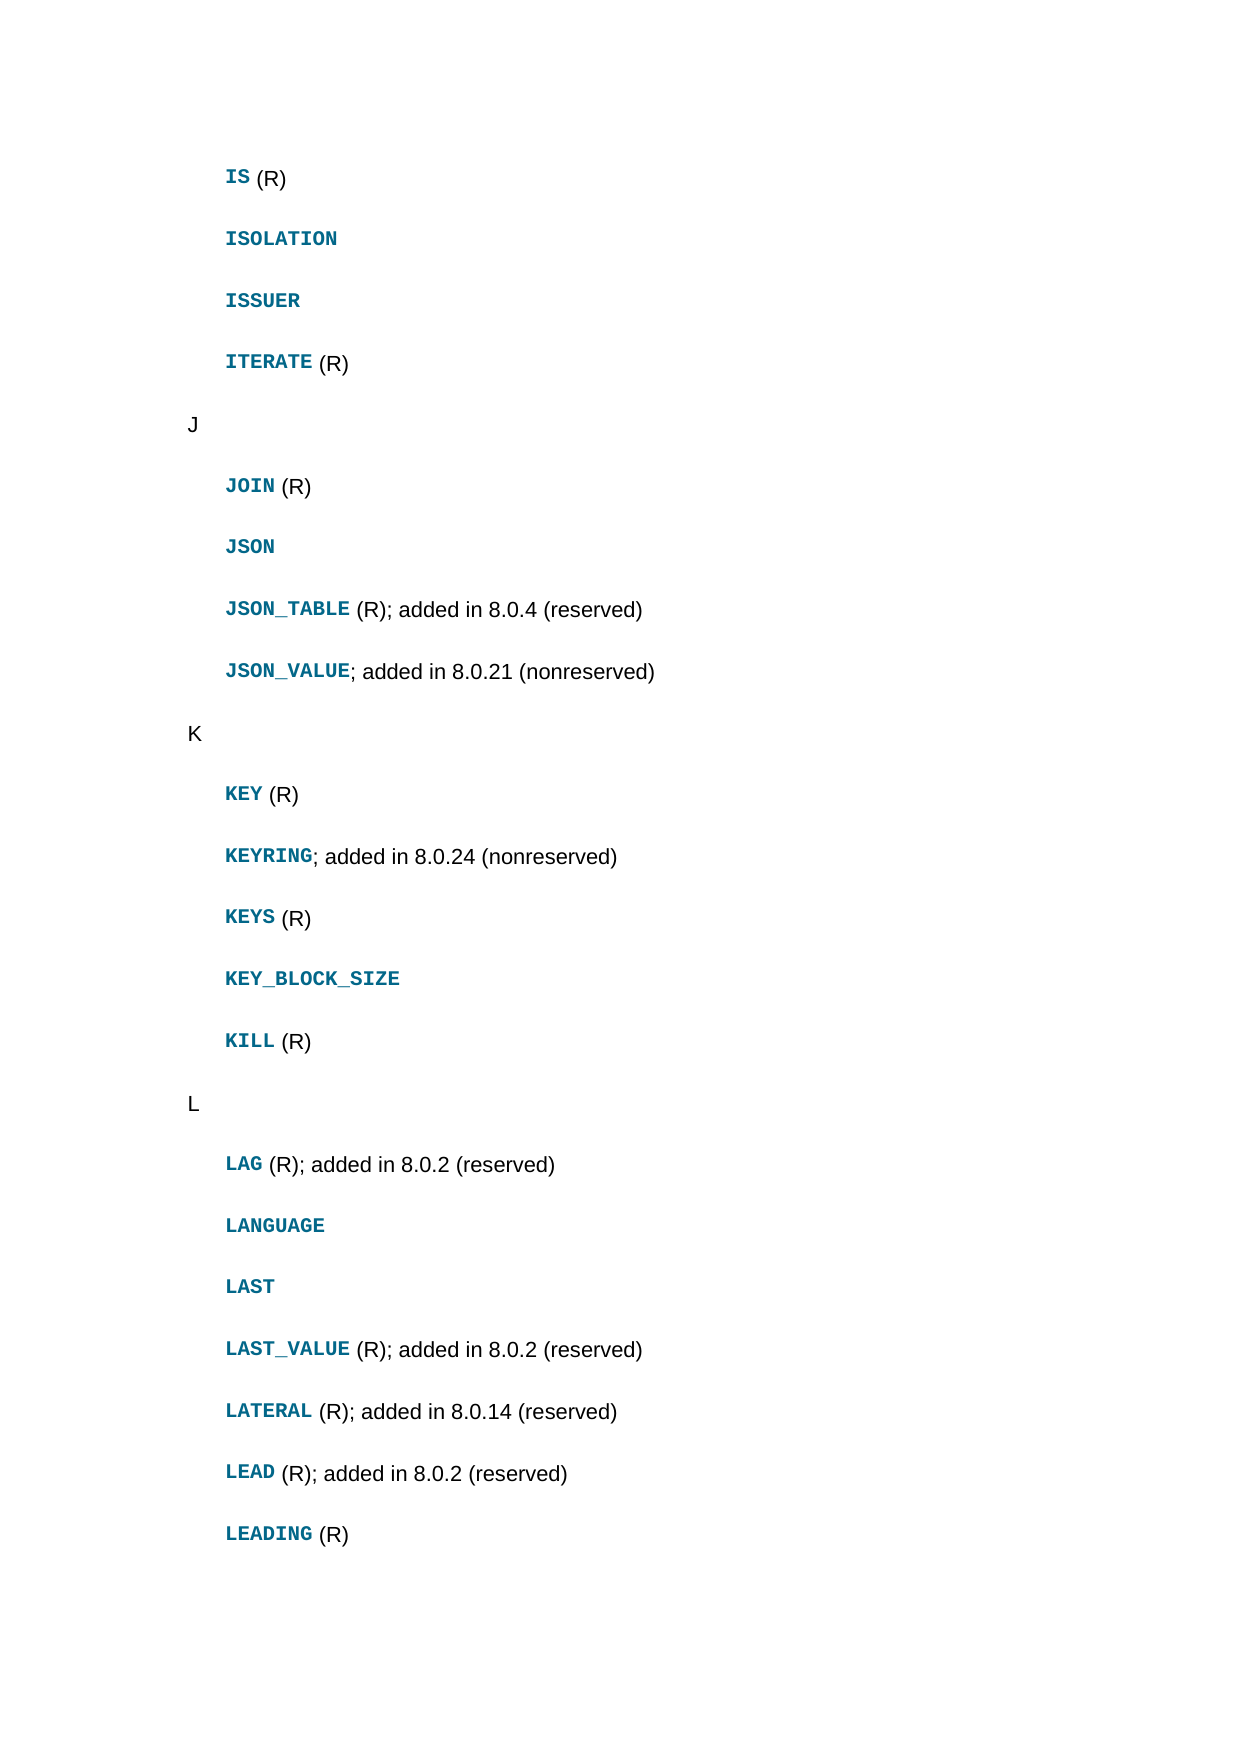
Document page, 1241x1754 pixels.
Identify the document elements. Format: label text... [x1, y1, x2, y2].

text LAST_VALUE (R); added in 8.0.2 (reserved) [225, 1334, 1053, 1366]
text JSON_VALUE; added in 8.0.21 (nonreserved) [225, 655, 1053, 688]
text KEYRING; added in 8.0.24 (nonreserved) [225, 840, 1053, 873]
text KILL (R) [225, 1025, 1053, 1058]
text KEYS (R) [225, 902, 1053, 934]
text KEY (R) [225, 779, 1053, 811]
text ITERATE (R) [225, 347, 1053, 379]
text K [187, 717, 1053, 749]
text LANGUAGE [225, 1210, 1053, 1243]
text LEAD (R); added in 8.0.2 (reserved) [225, 1457, 1053, 1489]
text JSON [225, 532, 1053, 564]
text LAST [225, 1272, 1053, 1304]
text LAG (R); added in 8.0.2 (reserved) [225, 1149, 1053, 1181]
text JSON_TABLE (R); added in 8.0.4 (reserved) [225, 594, 1053, 626]
text L [187, 1087, 1053, 1119]
text JOIN (R) [225, 470, 1053, 503]
text LEADING (R) [225, 1519, 1053, 1551]
text KEY_BLOCK_SIZE [225, 964, 1053, 996]
text LATERAL (R); added in 8.0.14 (reserved) [225, 1395, 1053, 1428]
text ISSUER [225, 285, 1053, 318]
text ISOLATION [225, 224, 1053, 256]
text IS (R) [225, 162, 1053, 194]
text J [187, 409, 1053, 441]
